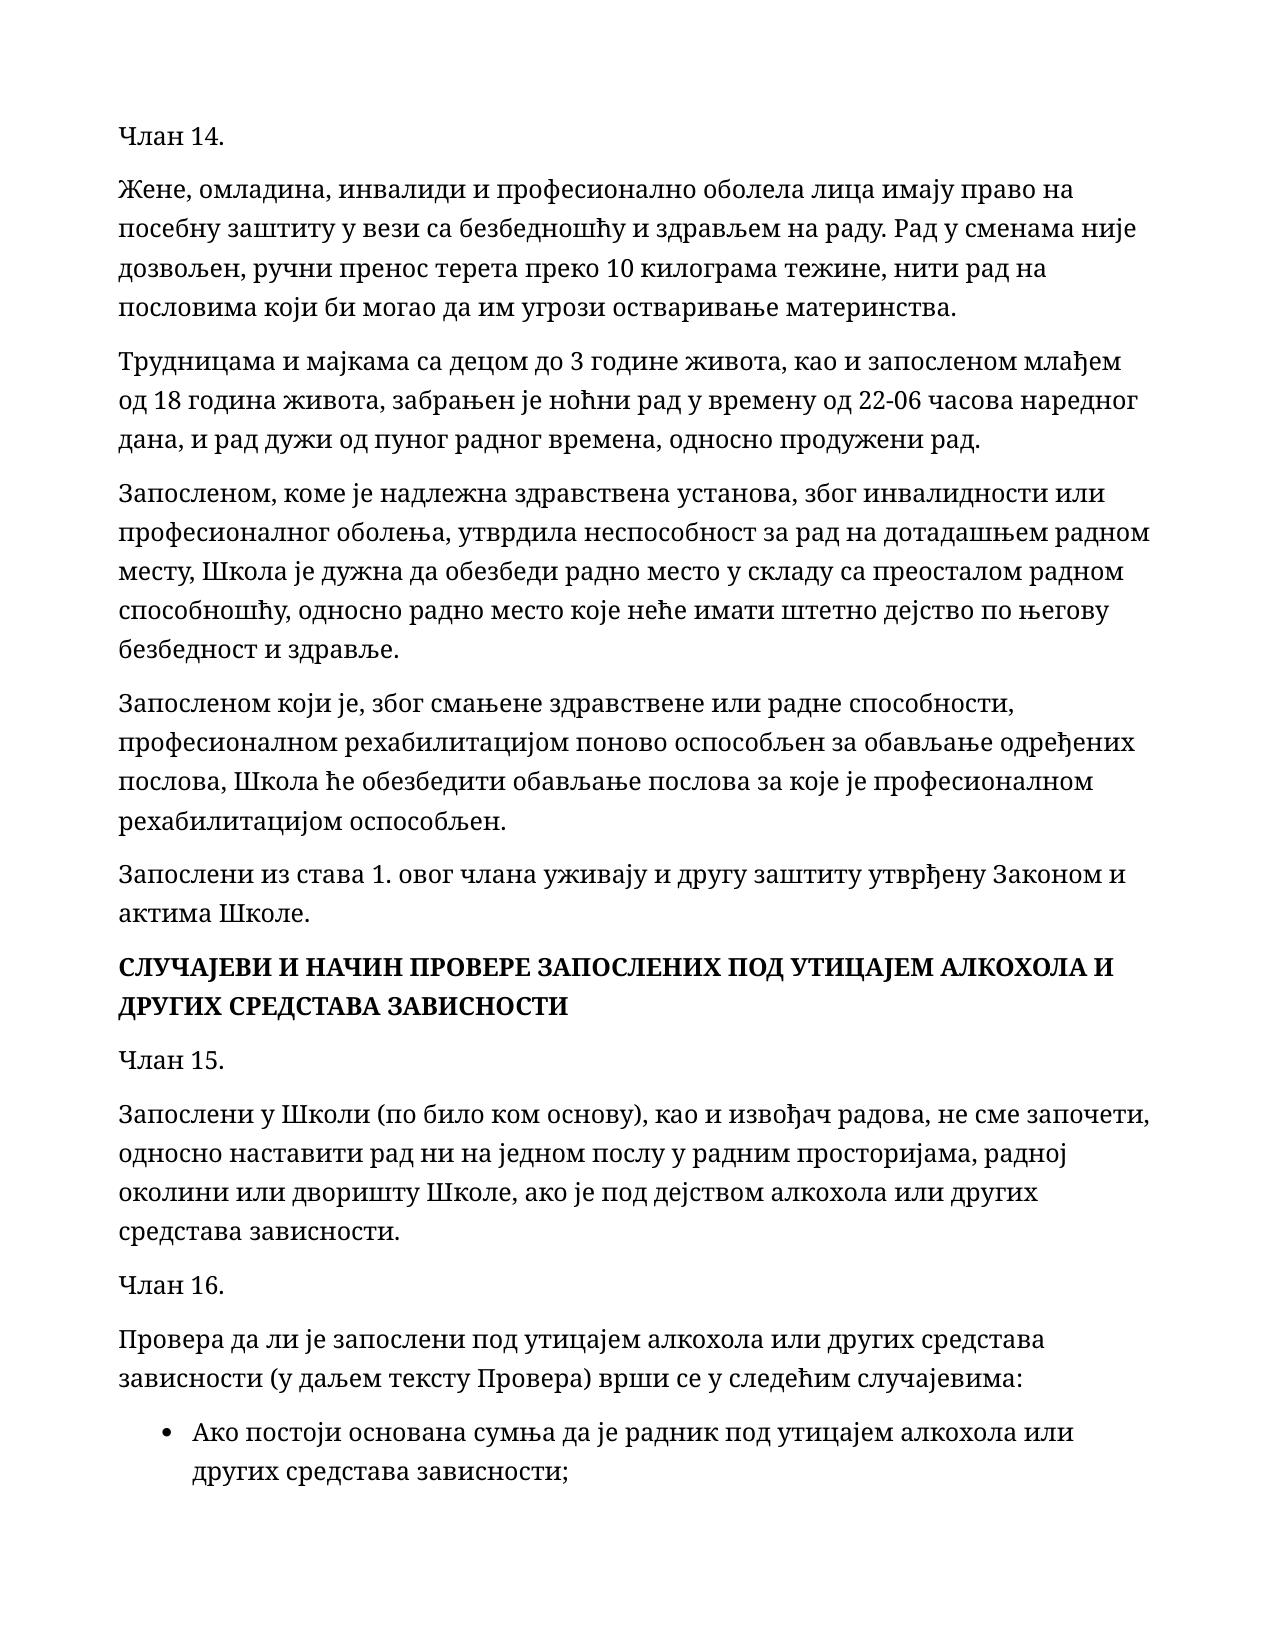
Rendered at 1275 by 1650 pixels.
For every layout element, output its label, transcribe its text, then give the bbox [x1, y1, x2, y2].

text Члан 16. [118, 1268, 1157, 1302]
list Ако постоји основана сумња да је радник под утицајем алкохола или других средстава зависности; [162, 1414, 1157, 1488]
text Жене, омладина, инвалиди и професионално оболела лица имају право на посебну заштиту у вези са безбедношћу и здрављем на раду. Рад у сменама није дозвољен, ручни пренос терета преко 10 килограма тежине, нити рад на пословима који би могао да им угрози остваривање материнства. [118, 172, 1157, 323]
text Провера да ли је запослени под утицајем алкохола или других средстава зависности (у даљем тексту Провера) врши се у следећим случајевима: [118, 1321, 1157, 1395]
text Запосленом, коме је надлежна здравствена установа, због инвалидности или професионалног оболења, утврдила неспособност за рад на дотадашњем радном месту, Школа је дужна да обезбеди радно место у складу са преосталом радном способношћу, односно радно место које неће имати штетно дејство по његову безбедност и здравље. [118, 475, 1157, 666]
text Запосленом који је, због смањене здравствене или радне способности, професионалном рехабилитацијом поново оспособљен за обављање одређених послова, Школа ће обезбедити обављање послова за које је професионалном рехабилитацијом оспособљен. [118, 686, 1157, 837]
text СЛУЧАЈЕВИ И НАЧИН ПРОВЕРЕ ЗАПОСЛЕНИХ ПОД УТИЦАЈЕМ АЛКОХОЛА И ДРУГИХ СРЕДСТАВА ЗАВИСНОСТИ [118, 950, 1157, 1023]
text Запослени у Школи (по било ком основу), као и извођач радова, не сме започети, односно наставити рад ни на једном послу у радним просторијама, радној околини или дворишту Школе, ако је под дејством алкохола или других средстава зависности. [118, 1096, 1157, 1248]
text Трудницама и мајкама са децом до 3 године живота, као и запосленом млађем од 18 година живота, забрањен је ноћни рад у времену од 22-06 часова наредног дана, и рад дужи од пуног радног времена, односно продужени рад. [118, 343, 1157, 456]
text Члан 15. [118, 1043, 1157, 1077]
text Члан 14. [118, 118, 1157, 152]
text Запослени из става 1. овог члана уживају и другу заштиту утврђену Законом и актима Школе. [118, 857, 1157, 930]
